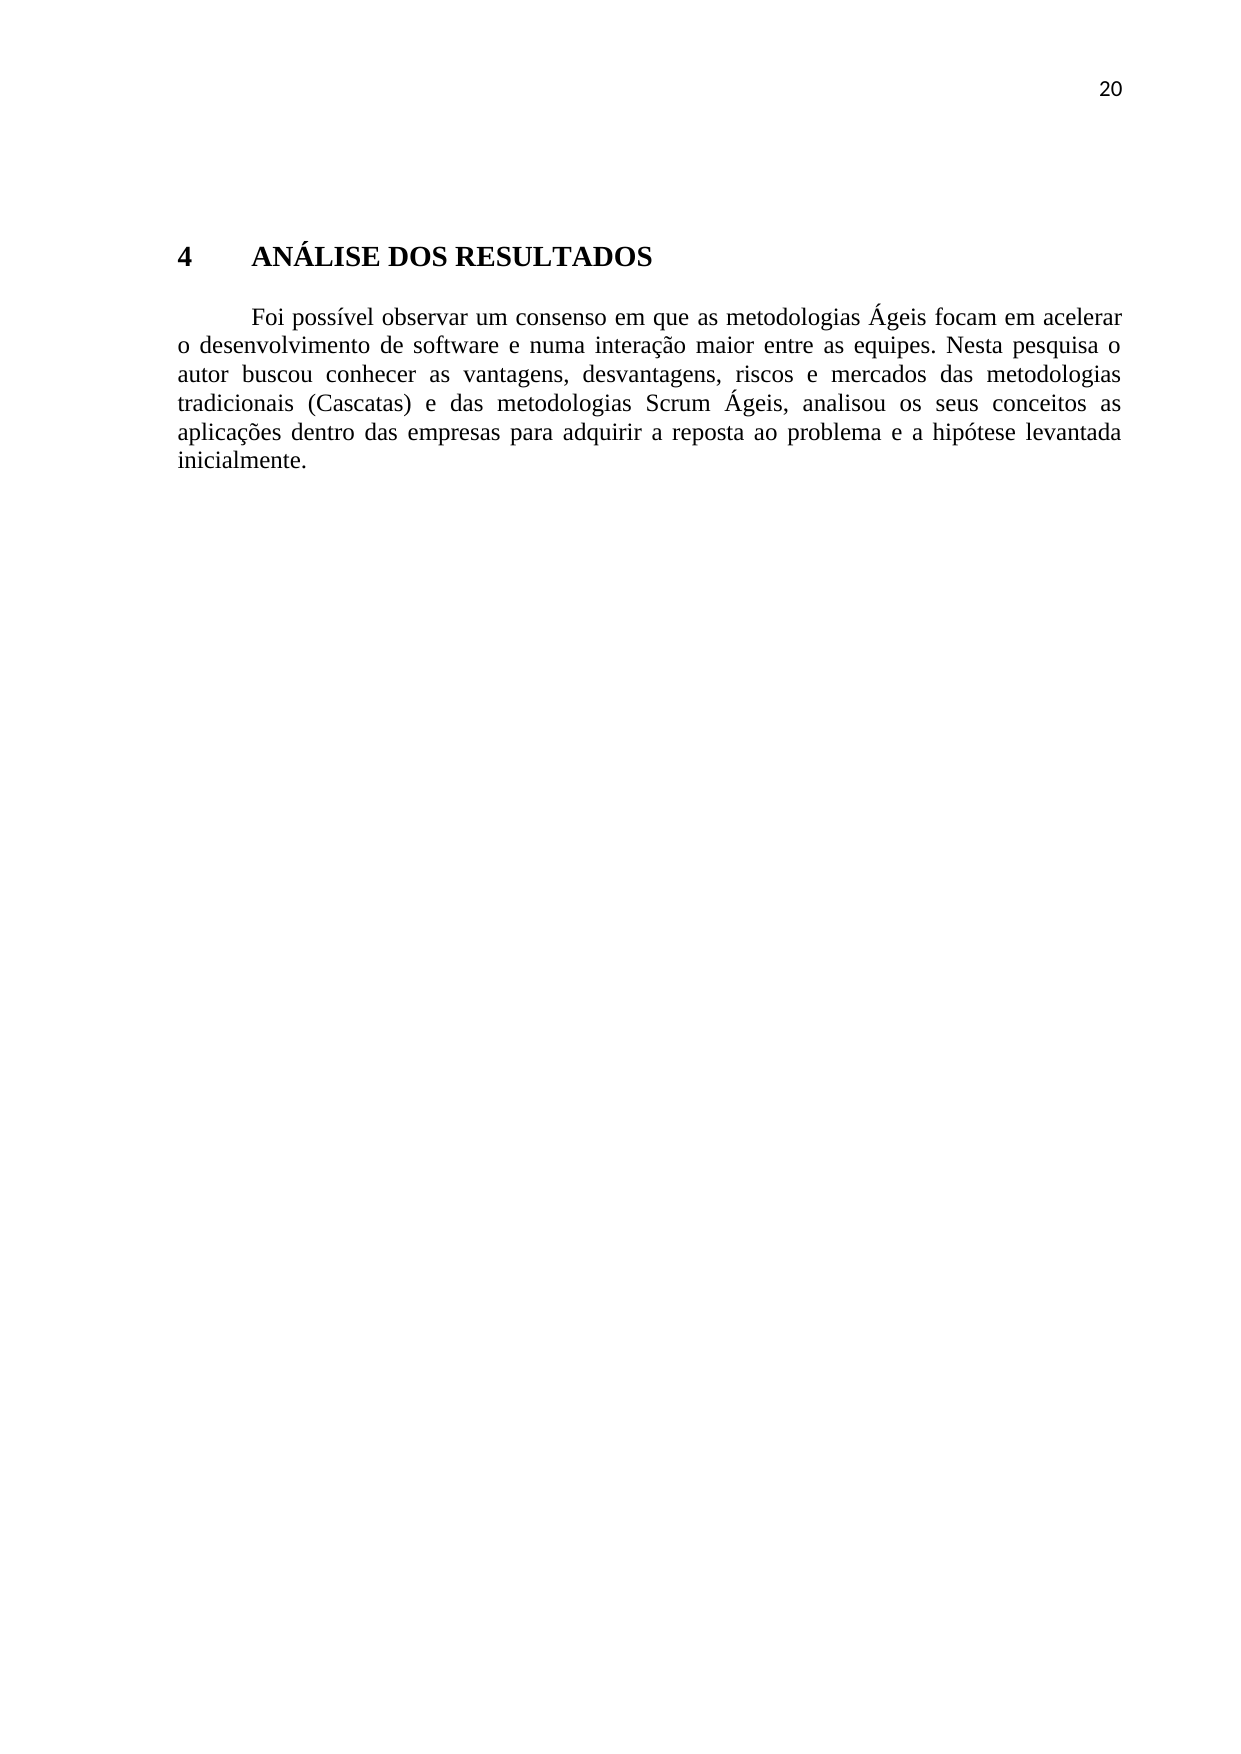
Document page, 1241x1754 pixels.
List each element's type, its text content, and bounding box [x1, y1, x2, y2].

text 4 ANÁLISE DOS RESULTADOS [177, 239, 1122, 273]
text Foi possível observar um consenso em que as metodologias Ágeis focam em acelerar o desenvolvimento de software e numa interação maior entre as equipes. Nesta pesquisa o autor buscou conhecer as vantagens, desvantagens, riscos e mercados das metodologias tradicionais (Cascatas) e das metodologias Scrum Ágeis, analisou os seus conceitos as aplicações dentro das empresas para adquirir a reposta ao problema e a hipótese levantada inicialmente. [177, 302, 1122, 474]
